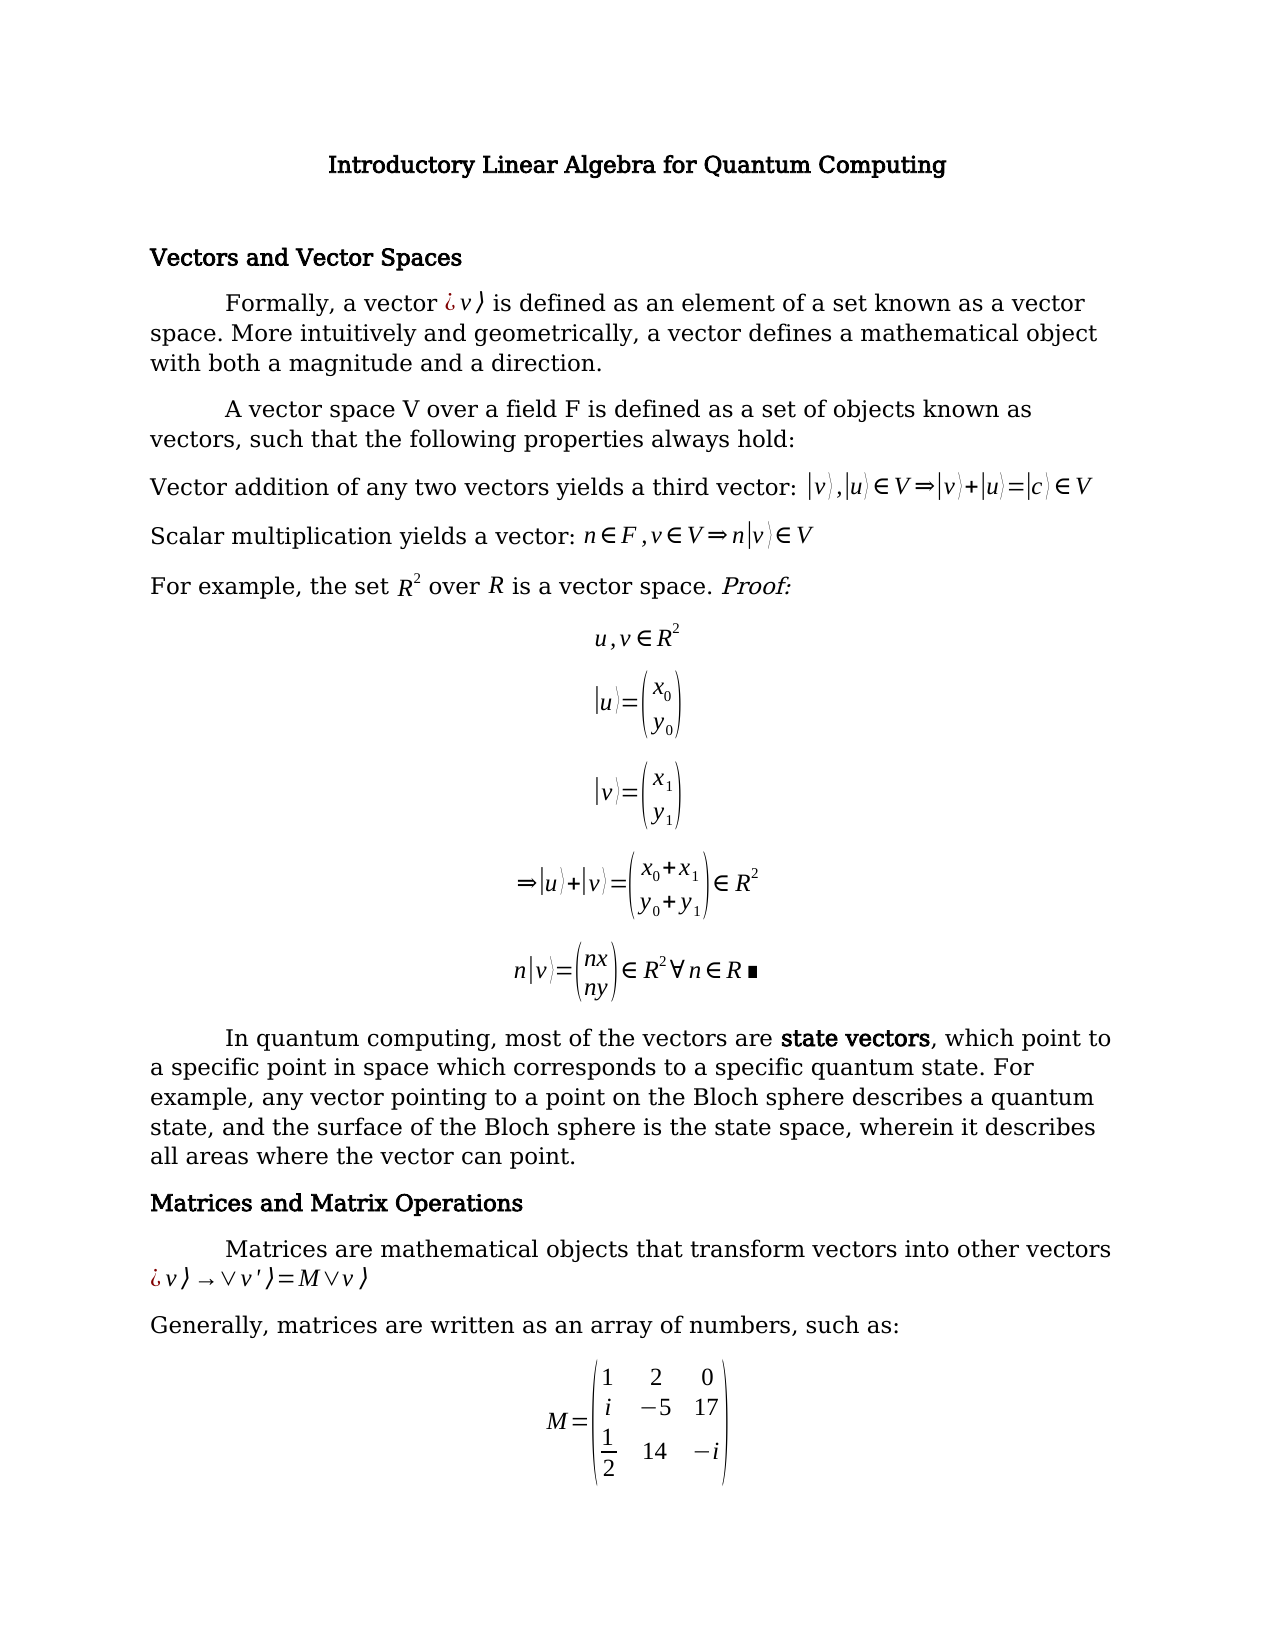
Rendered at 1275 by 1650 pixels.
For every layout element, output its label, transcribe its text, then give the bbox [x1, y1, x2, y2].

text Matrices and Matrix Operations [150, 1188, 1125, 1216]
text A vector space V over a field F is defined as a set of objects known as vectors, such that the following properties always hold: [150, 395, 1125, 452]
text For example, the set over is a vector space. Proof: [150, 570, 1125, 601]
text Generally, matrices are written as an array of numbers, such as: [150, 1311, 1125, 1339]
text Matrices are mathematical objects that transform vectors into other vectors [150, 1235, 1125, 1292]
text Vector addition of any two vectors yields a third vector: [150, 471, 1125, 501]
text In quantum computing, most of the vectors are state vectors, which point to a specific point in space which corresponds to a specific quantum state. For example, any vector pointing to a point on the Bloch sphere describes a quantum state, and the surface of the Bloch sphere is the state space, wherein it describes all areas where the vector can point. [150, 1023, 1125, 1169]
text Vectors and Vector Spaces [150, 243, 1125, 270]
text Introductory Linear Algebra for Quantum Computing [150, 150, 1125, 177]
text Formally, a vector is defined as an element of a set known as a vector space. More intuitively and geometrically, a vector defines a mathematical object with both a magnitude and a direction. [150, 289, 1125, 376]
text Scalar multiplication yields a vector: [150, 520, 1125, 551]
